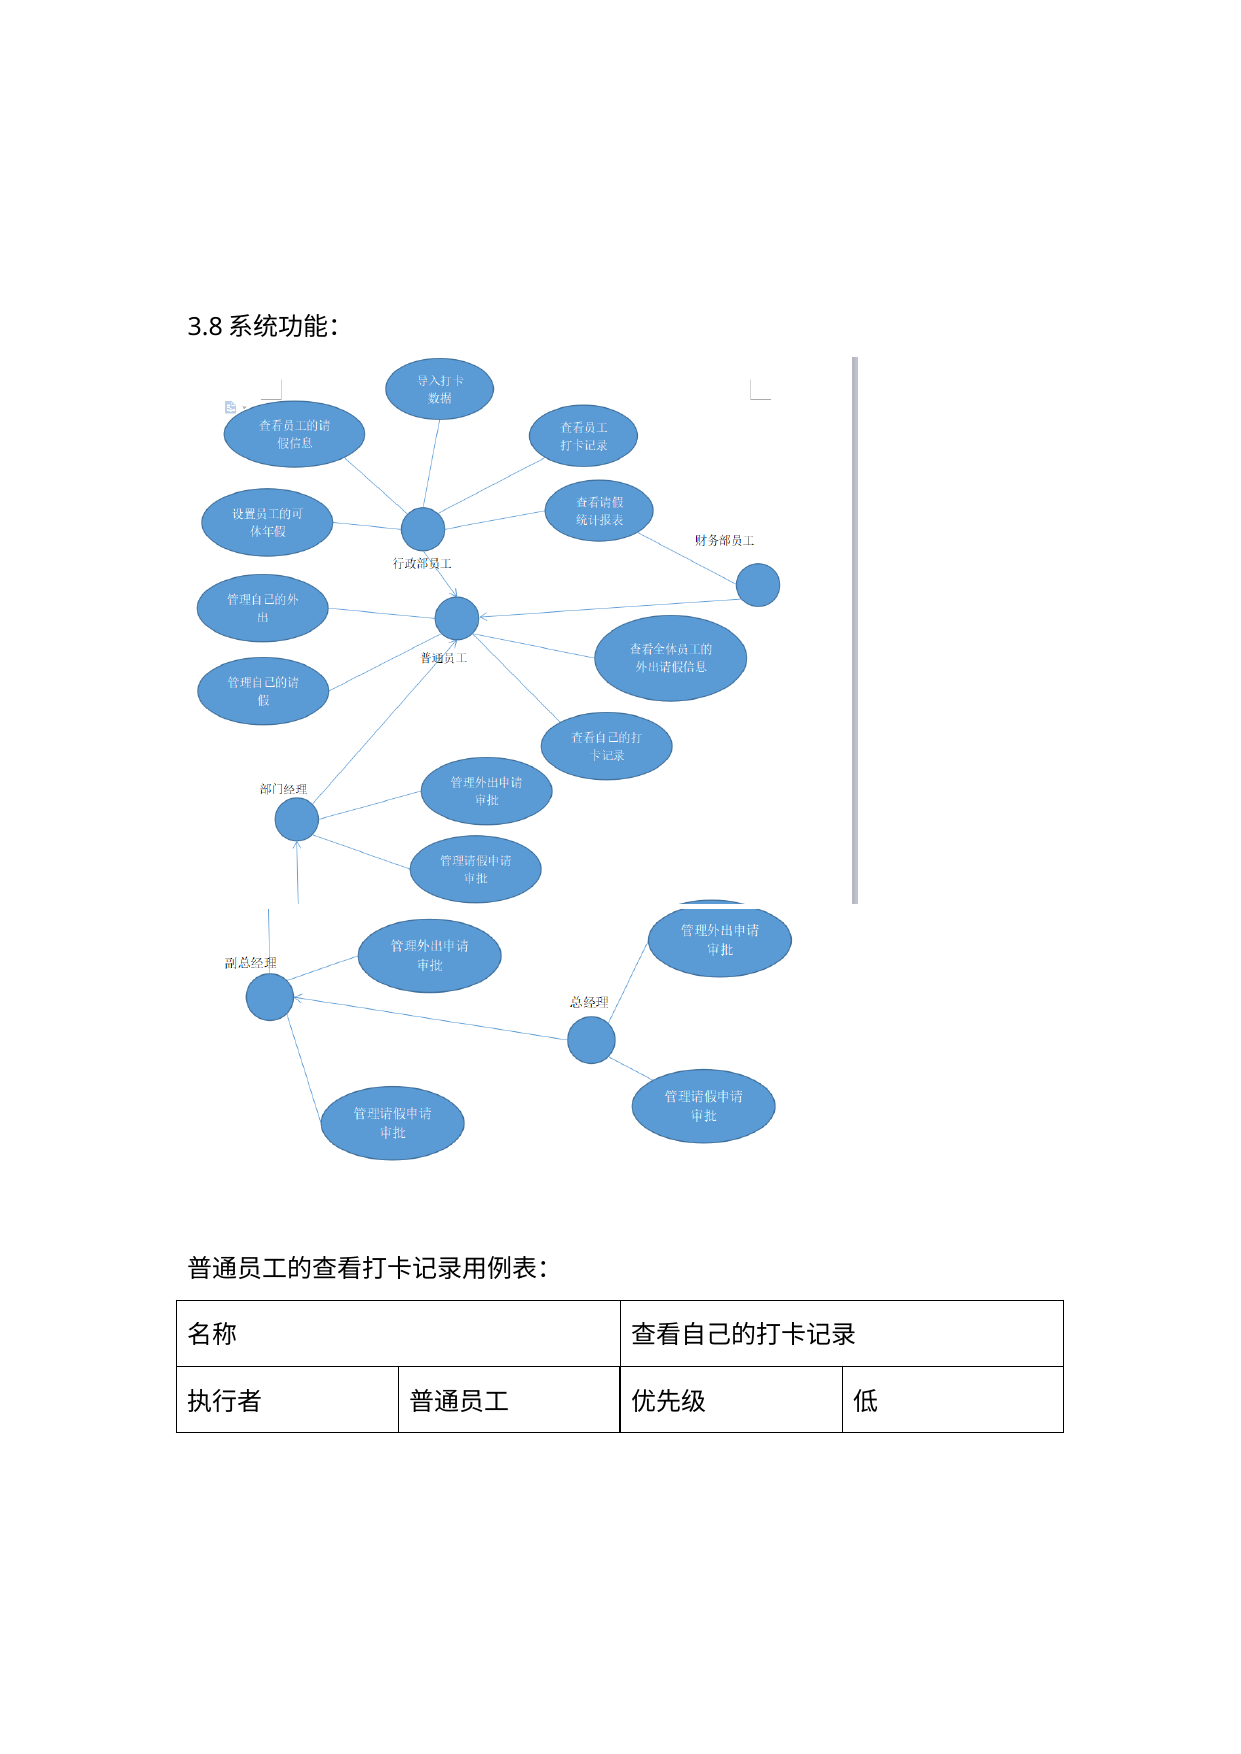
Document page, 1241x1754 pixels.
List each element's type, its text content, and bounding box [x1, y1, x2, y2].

table_header 查看自己的打卡记录 [621, 1301, 1063, 1366]
picture [187, 909, 870, 1214]
text 3.8系统功能： [187, 292, 1053, 357]
table_cell 普通员工 [399, 1367, 619, 1432]
table_cell 优先级 [621, 1367, 842, 1432]
table_header 名称 [177, 1301, 620, 1366]
text 普通员工的查看打卡记录用例表： [187, 1234, 1053, 1299]
table_cell 执行者 [177, 1367, 398, 1432]
table_cell 低 [843, 1367, 1063, 1432]
picture [187, 357, 858, 904]
